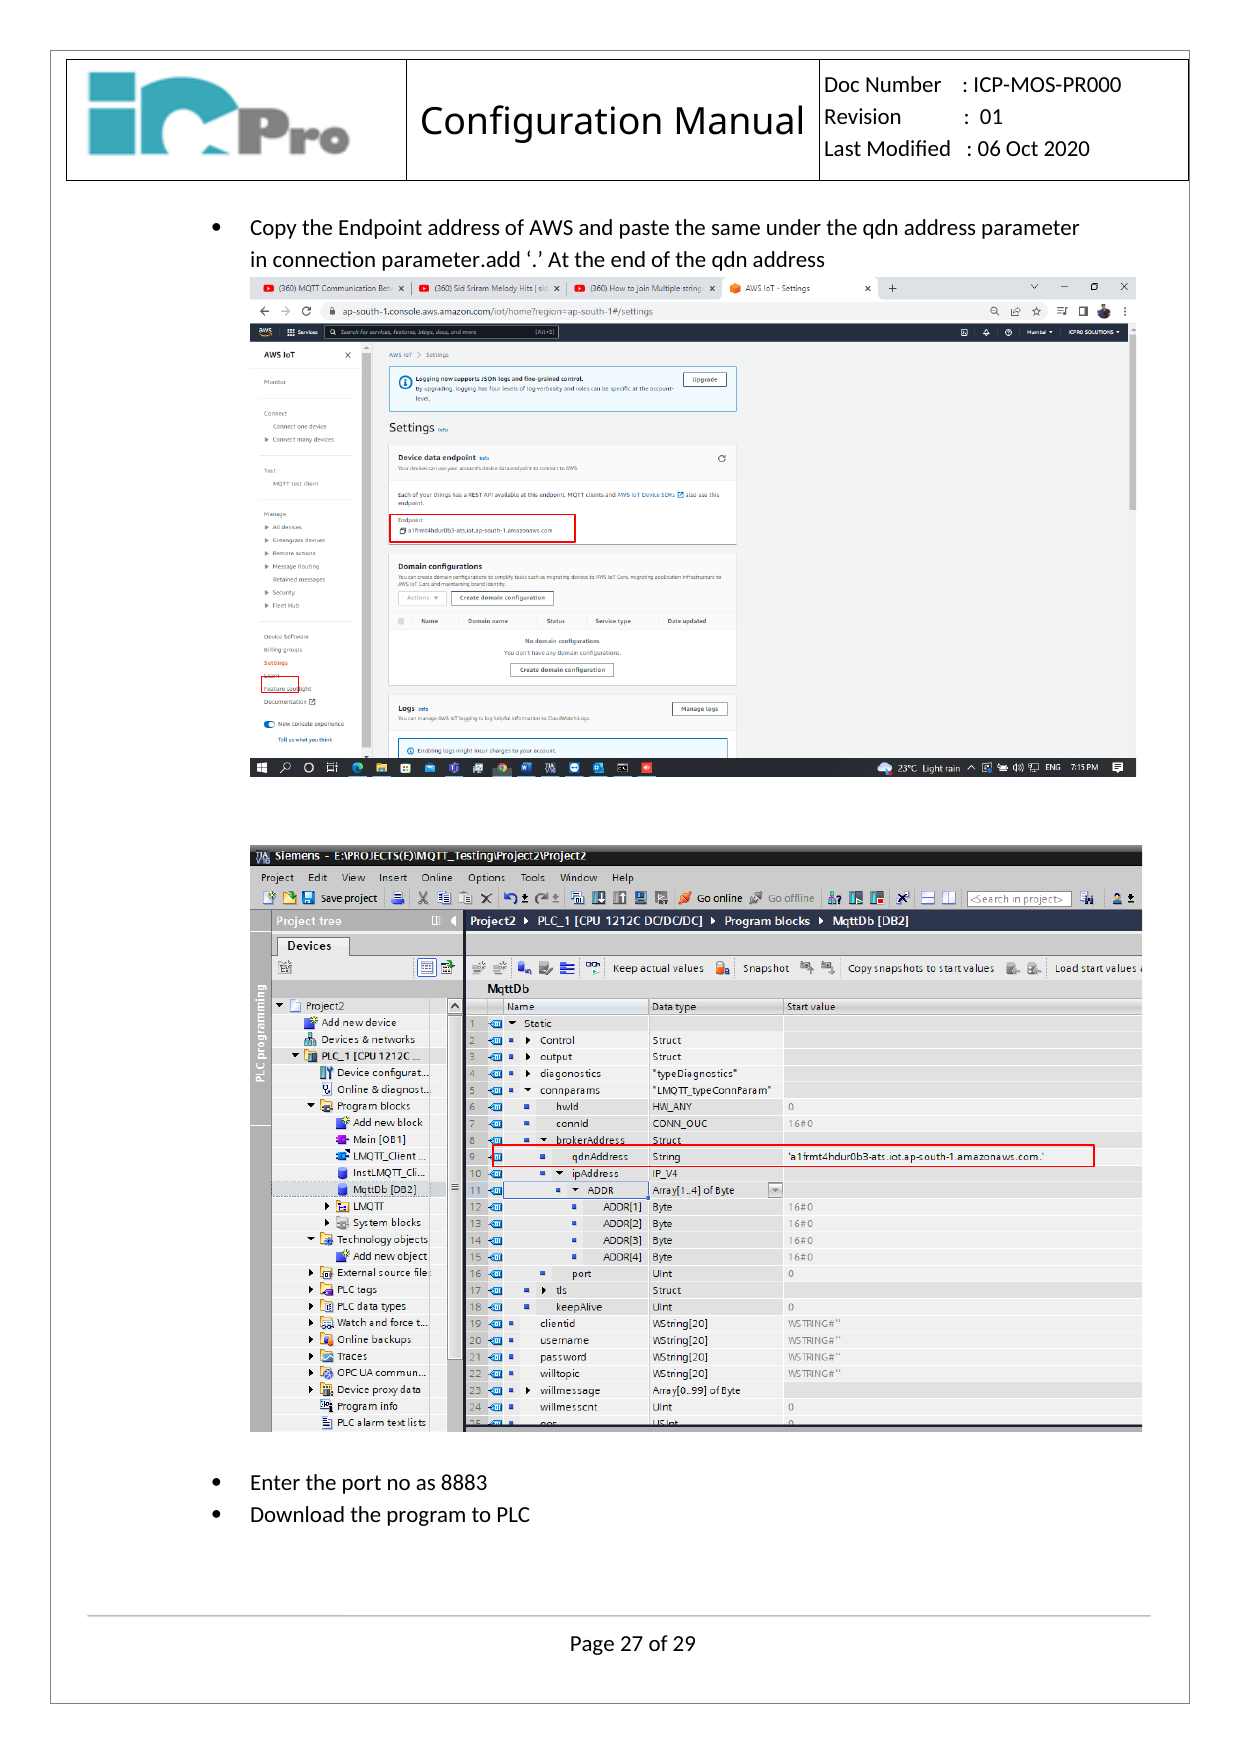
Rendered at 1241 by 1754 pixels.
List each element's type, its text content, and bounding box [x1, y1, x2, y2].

picture [250, 277, 1137, 777]
list Download the program to PLC [212, 1501, 1090, 1528]
list Copy the Endpoint address of AWS and paste the same under the qdn address parameter in connection parameter.add ‘.’ At the end of the qdn address [212, 213, 1090, 273]
picture [250, 845, 1143, 1432]
list Enter the port no as 8883 [212, 1468, 1090, 1496]
picture [70, 63, 377, 168]
